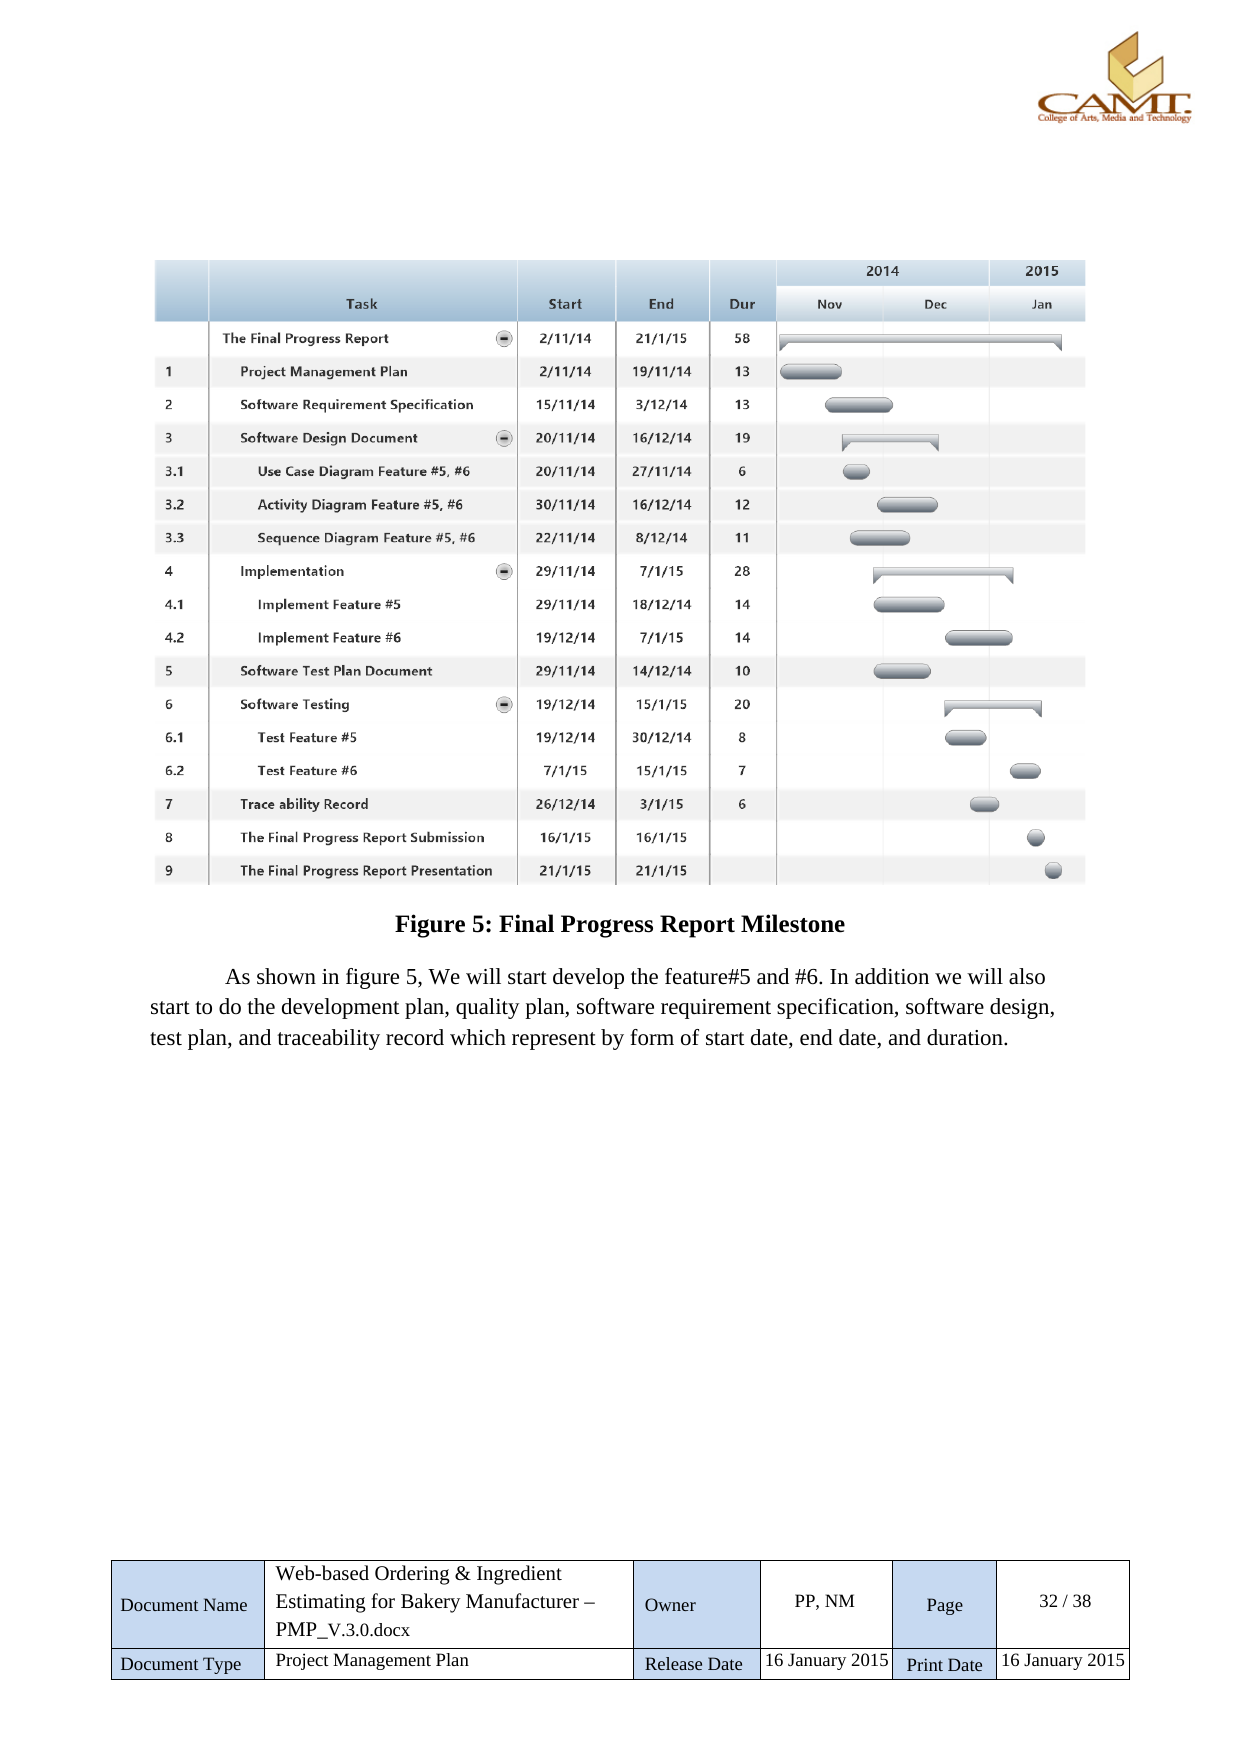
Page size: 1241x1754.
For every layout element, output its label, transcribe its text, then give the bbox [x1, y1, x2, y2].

picture [1029, 25, 1196, 125]
picture [154, 260, 1086, 885]
text Figure 5: Final Progress Report Milestone [150, 909, 1090, 938]
text As shown in figure 5, We will start develop the feature#5 and #6. In addition we will also start to do the development plan, quality plan, software requirement specification, software design, test plan, and traceability record which represent by form of start date, end date, and duration. [150, 963, 1090, 1050]
